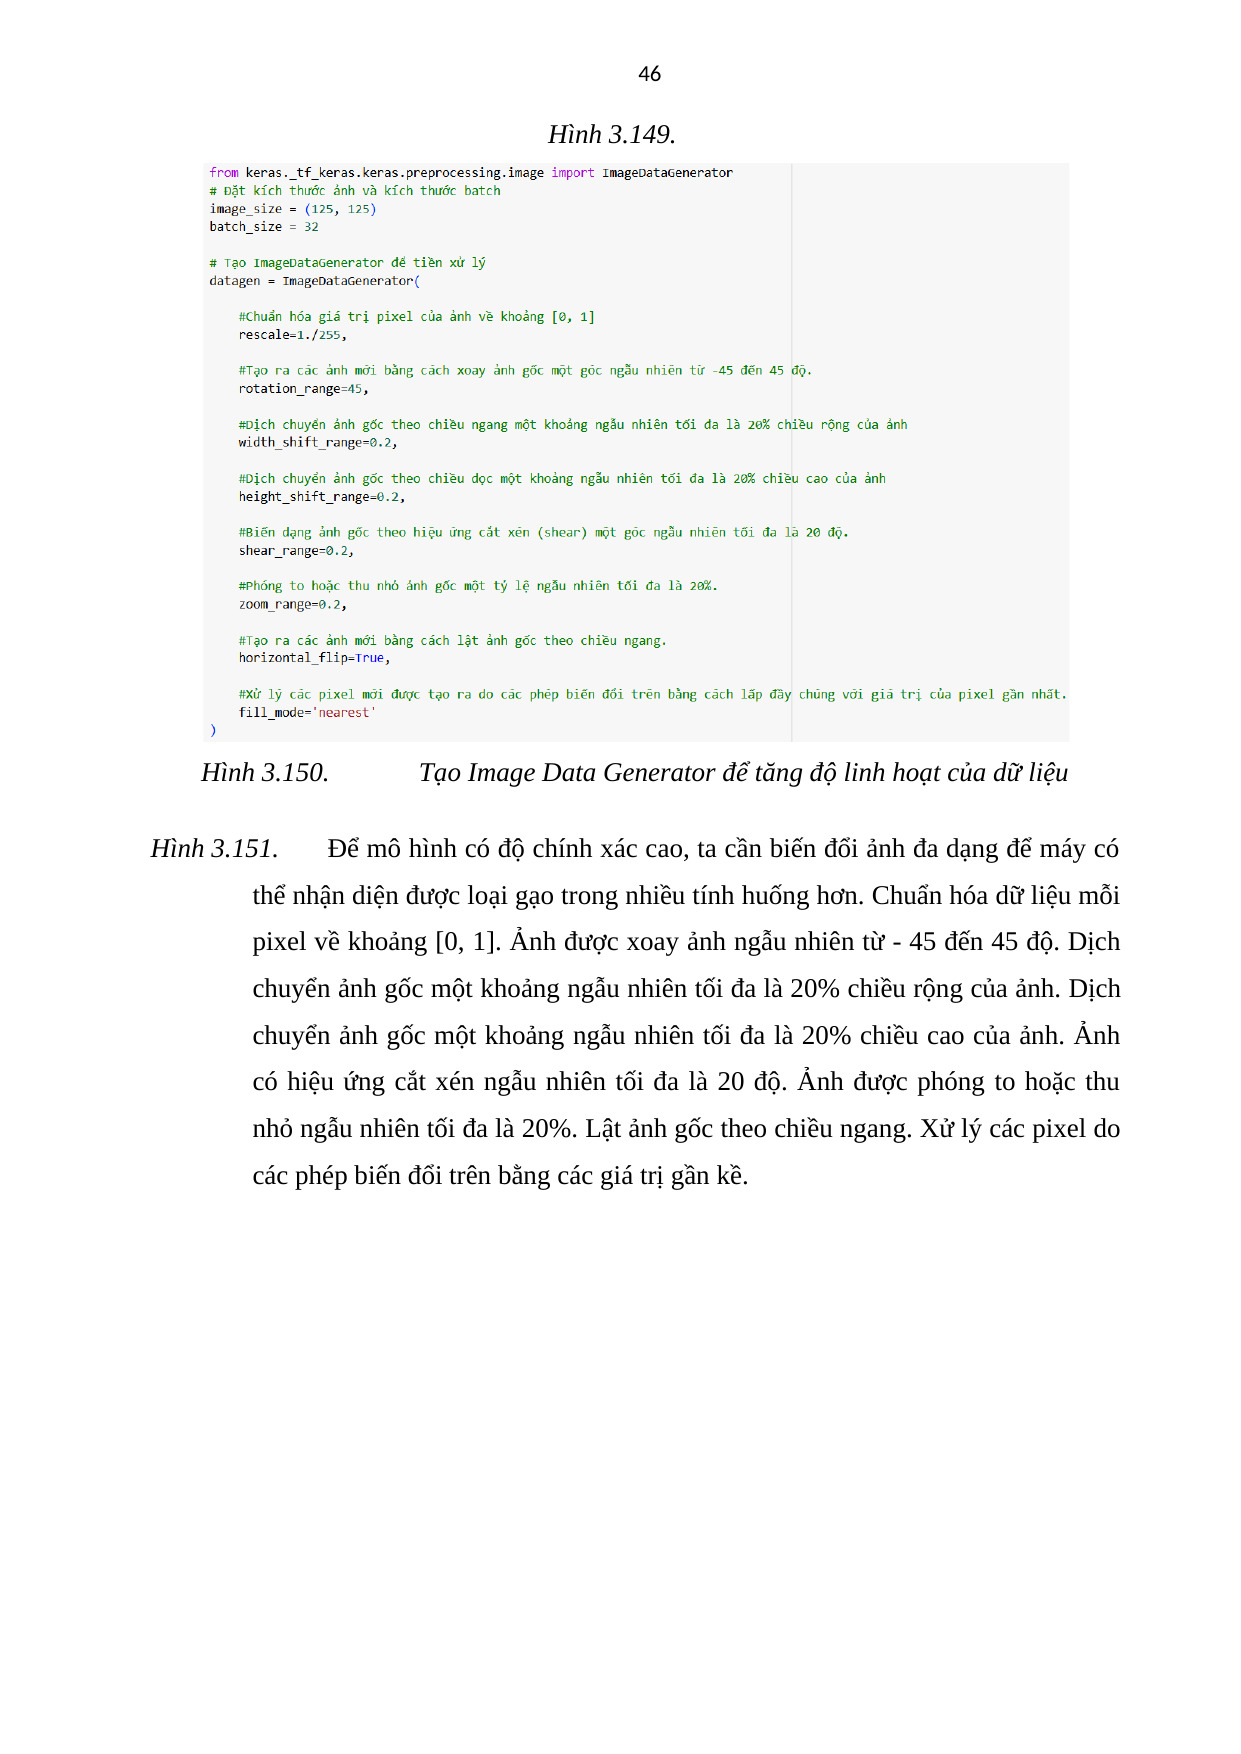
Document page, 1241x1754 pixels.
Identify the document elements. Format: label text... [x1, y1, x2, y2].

text Để mô hình có độ chính xác cao, ta cần biến đổi ảnh đa dạng để máy có thể nhận diện được loại gạo trong nhiều tính huống hơn. Chuẩn hóa dữ liệu mỗi pixel về khoảng [0, 1]. Ảnh được xoay ảnh ngẫu nhiên từ - 45 đến 45 độ. Dịch chuyển ảnh gốc một khoảng ngẫu nhiên tối đa là 20% chiều rộng của ảnh. Dịch chuyển ảnh gốc một khoảng ngẫu nhiên tối đa là 20% chiều cao của ảnh. Ảnh có hiệu ứng cắt xén ngẫu nhiên tối đa là 20 độ. Ảnh được phóng to hoặc thu nhỏ ngẫu nhiên tối đa là 20%. Lật ảnh gốc theo chiều ngang. Xử lý các pixel do các phép biến đổi trên bằng các giá trị gần kề. [215, 832, 1122, 1190]
text Tạo Image Data Generator để tăng độ linh hoạt của dữ liệu [214, 756, 1122, 787]
picture [203, 163, 1070, 742]
